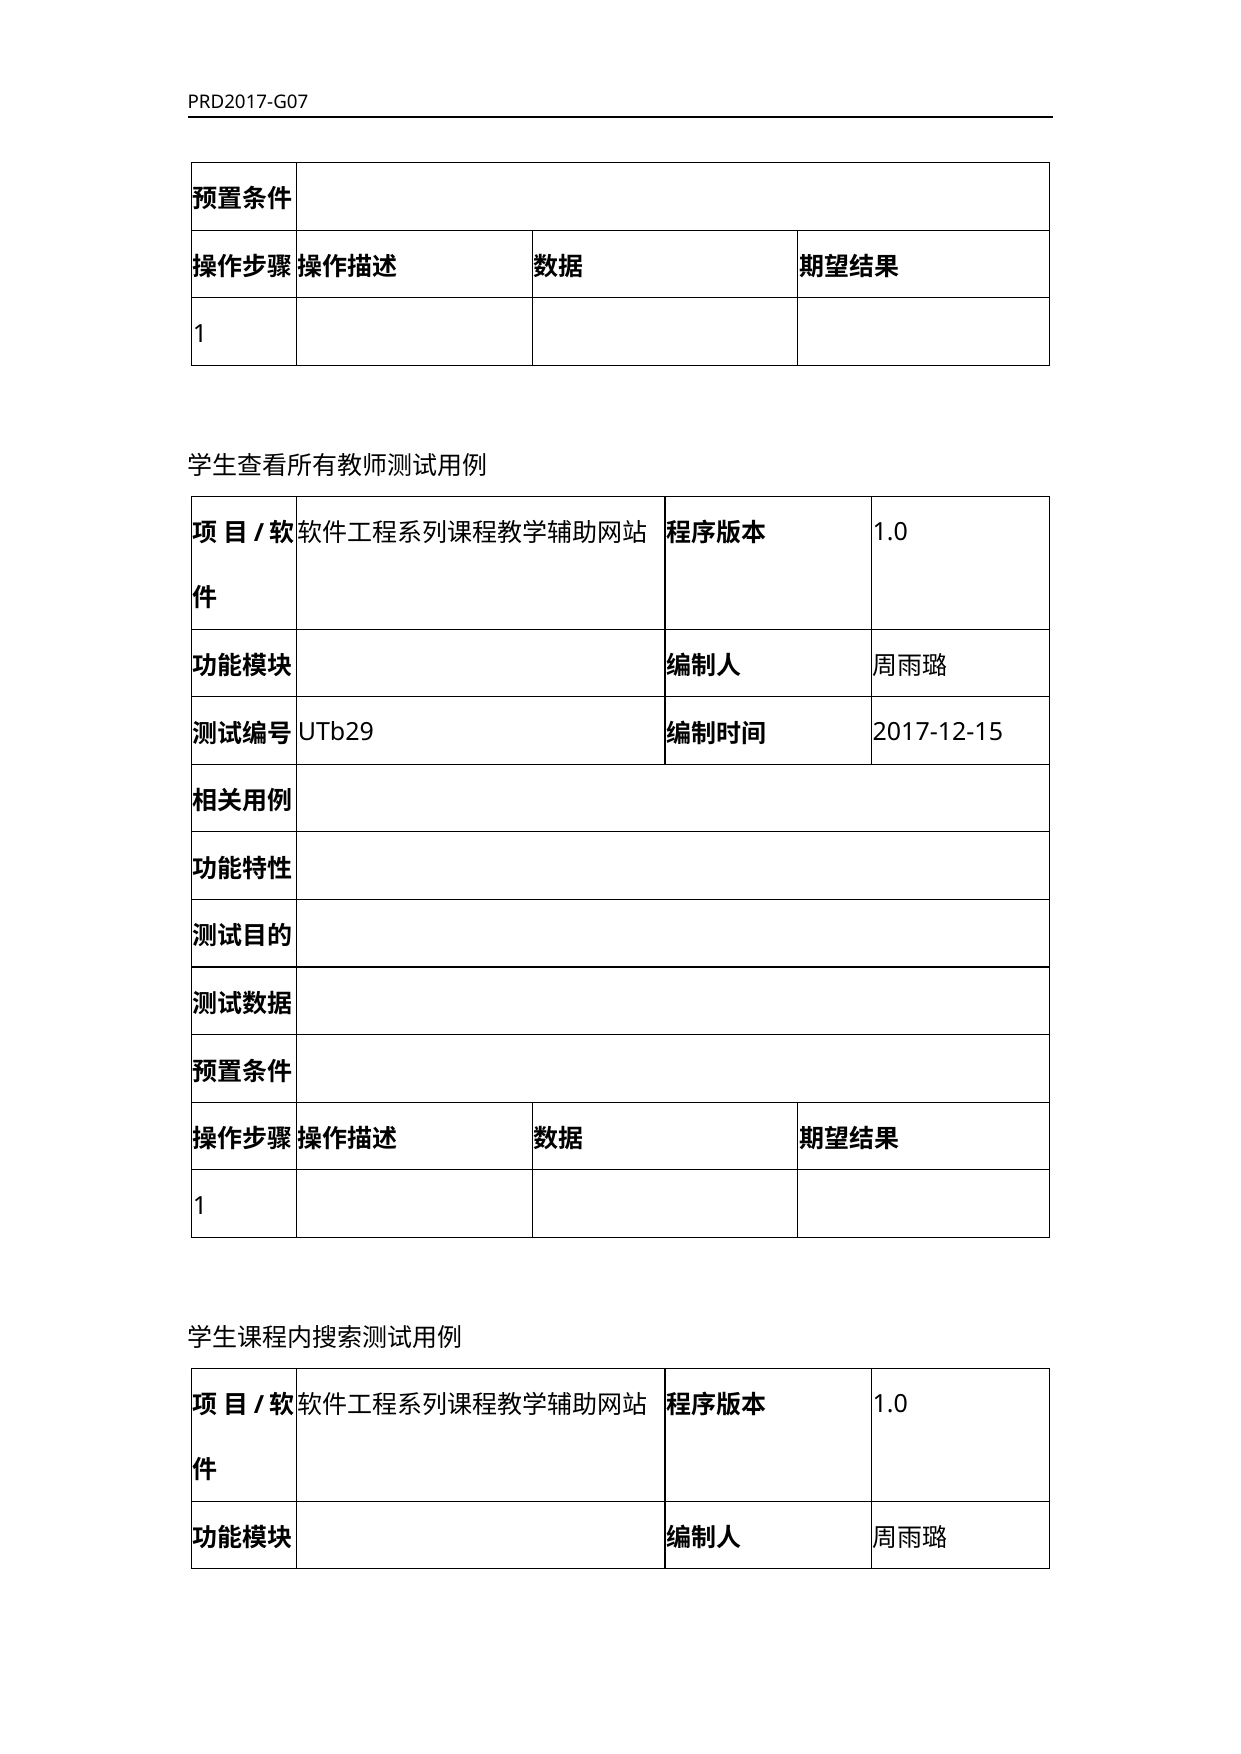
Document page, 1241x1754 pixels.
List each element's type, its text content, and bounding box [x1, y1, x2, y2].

table_header 程序版本 [666, 497, 871, 628]
table_cell 数据 [533, 1103, 797, 1169]
table_cell 操作步骤 [192, 1103, 296, 1169]
table_cell 操作描述 [297, 231, 532, 297]
table_cell [533, 298, 797, 365]
table_cell 操作步骤 [192, 231, 296, 297]
text 学生查看所有教师测试用例 [187, 431, 1053, 496]
table_cell 期望结果 [798, 1103, 1049, 1169]
table_cell 期望结果 [798, 231, 1049, 297]
table_cell [297, 1502, 664, 1568]
table_cell 数据 [533, 231, 797, 297]
table_cell 功能特性 [192, 832, 296, 899]
table_cell 编制人 [666, 1502, 871, 1568]
table_cell 2017-12-15 [872, 697, 1049, 764]
table_cell [297, 298, 532, 365]
table_cell [297, 832, 1049, 899]
table_cell 编制时间 [666, 697, 871, 764]
table_cell [297, 163, 1049, 229]
table_cell [297, 968, 1049, 1034]
table_cell 测试编号 [192, 697, 296, 764]
table_cell 功能模块 [192, 630, 296, 696]
table_cell 预置条件 [192, 163, 296, 229]
table_cell [297, 1035, 1049, 1102]
table_cell 周雨璐 [872, 630, 1049, 696]
table_cell 功能模块 [192, 1502, 296, 1568]
table_cell [297, 1170, 532, 1237]
table_header 项目/软件 [192, 497, 296, 628]
table_cell 编制人 [666, 630, 871, 696]
table_cell 1 [192, 298, 296, 365]
table_cell [798, 1170, 1049, 1237]
table_cell UTb29 [297, 697, 664, 764]
table_header 软件工程系列课程教学辅助网站 [297, 497, 664, 628]
table_cell 测试目的 [192, 900, 296, 966]
table_header 软件工程系列课程教学辅助网站 [297, 1369, 664, 1501]
table_header 1.0 [872, 497, 1049, 628]
table_header 程序版本 [666, 1369, 871, 1501]
table_cell 相关用例 [192, 765, 296, 831]
table_cell [533, 1170, 797, 1237]
table_cell 测试数据 [192, 968, 296, 1034]
table_header 1.0 [872, 1369, 1049, 1501]
table_cell [798, 298, 1049, 365]
table_cell 预置条件 [192, 1035, 296, 1102]
table_cell [297, 765, 1049, 831]
table_cell 1 [192, 1170, 296, 1237]
table_cell 操作描述 [297, 1103, 532, 1169]
table_cell [297, 630, 664, 696]
text 学生课程内搜索测试用例 [187, 1303, 1053, 1368]
table_cell [297, 900, 1049, 966]
table_header 项目/软件 [192, 1369, 296, 1501]
table_cell 周雨璐 [872, 1502, 1049, 1568]
